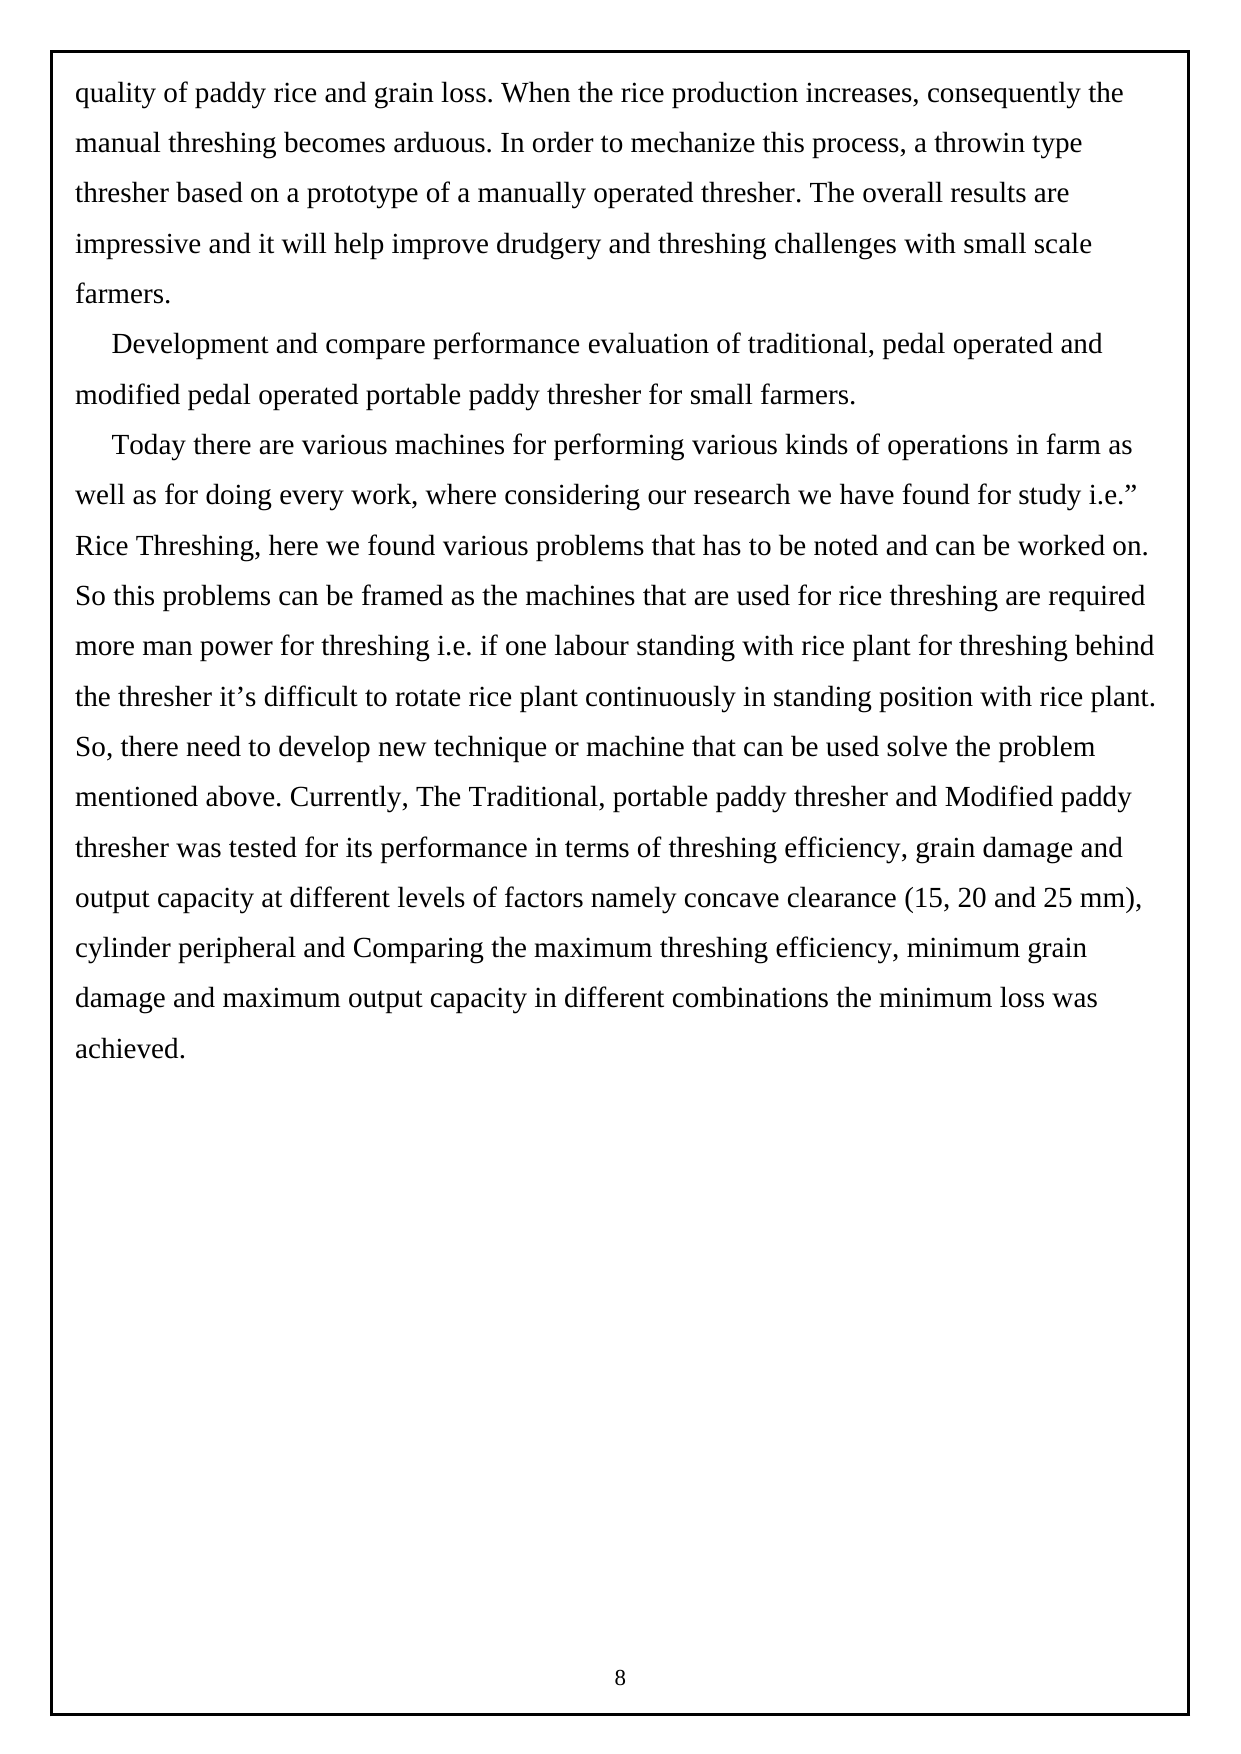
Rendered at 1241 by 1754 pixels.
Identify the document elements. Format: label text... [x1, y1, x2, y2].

text Today there are various machines for performing various kinds of operations in farm as well as for doing every work, where considering our research we have found for study i.e.” Rice Threshing, here we found various problems that has to be noted and can be worked on. So this problems can be framed as the machines that are used for rice threshing are required more man power for threshing i.e. if one labour standing with rice plant for threshing behind the thresher it’s difficult to rotate rice plant continuously in standing position with rice plant. So, there need to develop new technique or machine that can be used solve the problem mentioned above. Currently, The Traditional, portable paddy thresher and Modified paddy thresher was tested for its performance in terms of threshing efficiency, grain damage and output capacity at different levels of factors namely concave clearance (15, 20 and 25 mm), cylinder peripheral and Comparing the maximum threshing efficiency, minimum grain damage and maximum output capacity in different combinations the minimum loss was achieved. [75, 427, 1165, 1064]
text Development and compare performance evaluation of traditional, pedal operated and modified pedal operated portable paddy thresher for small farmers. [75, 327, 1165, 410]
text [75, 75, 1165, 310]
